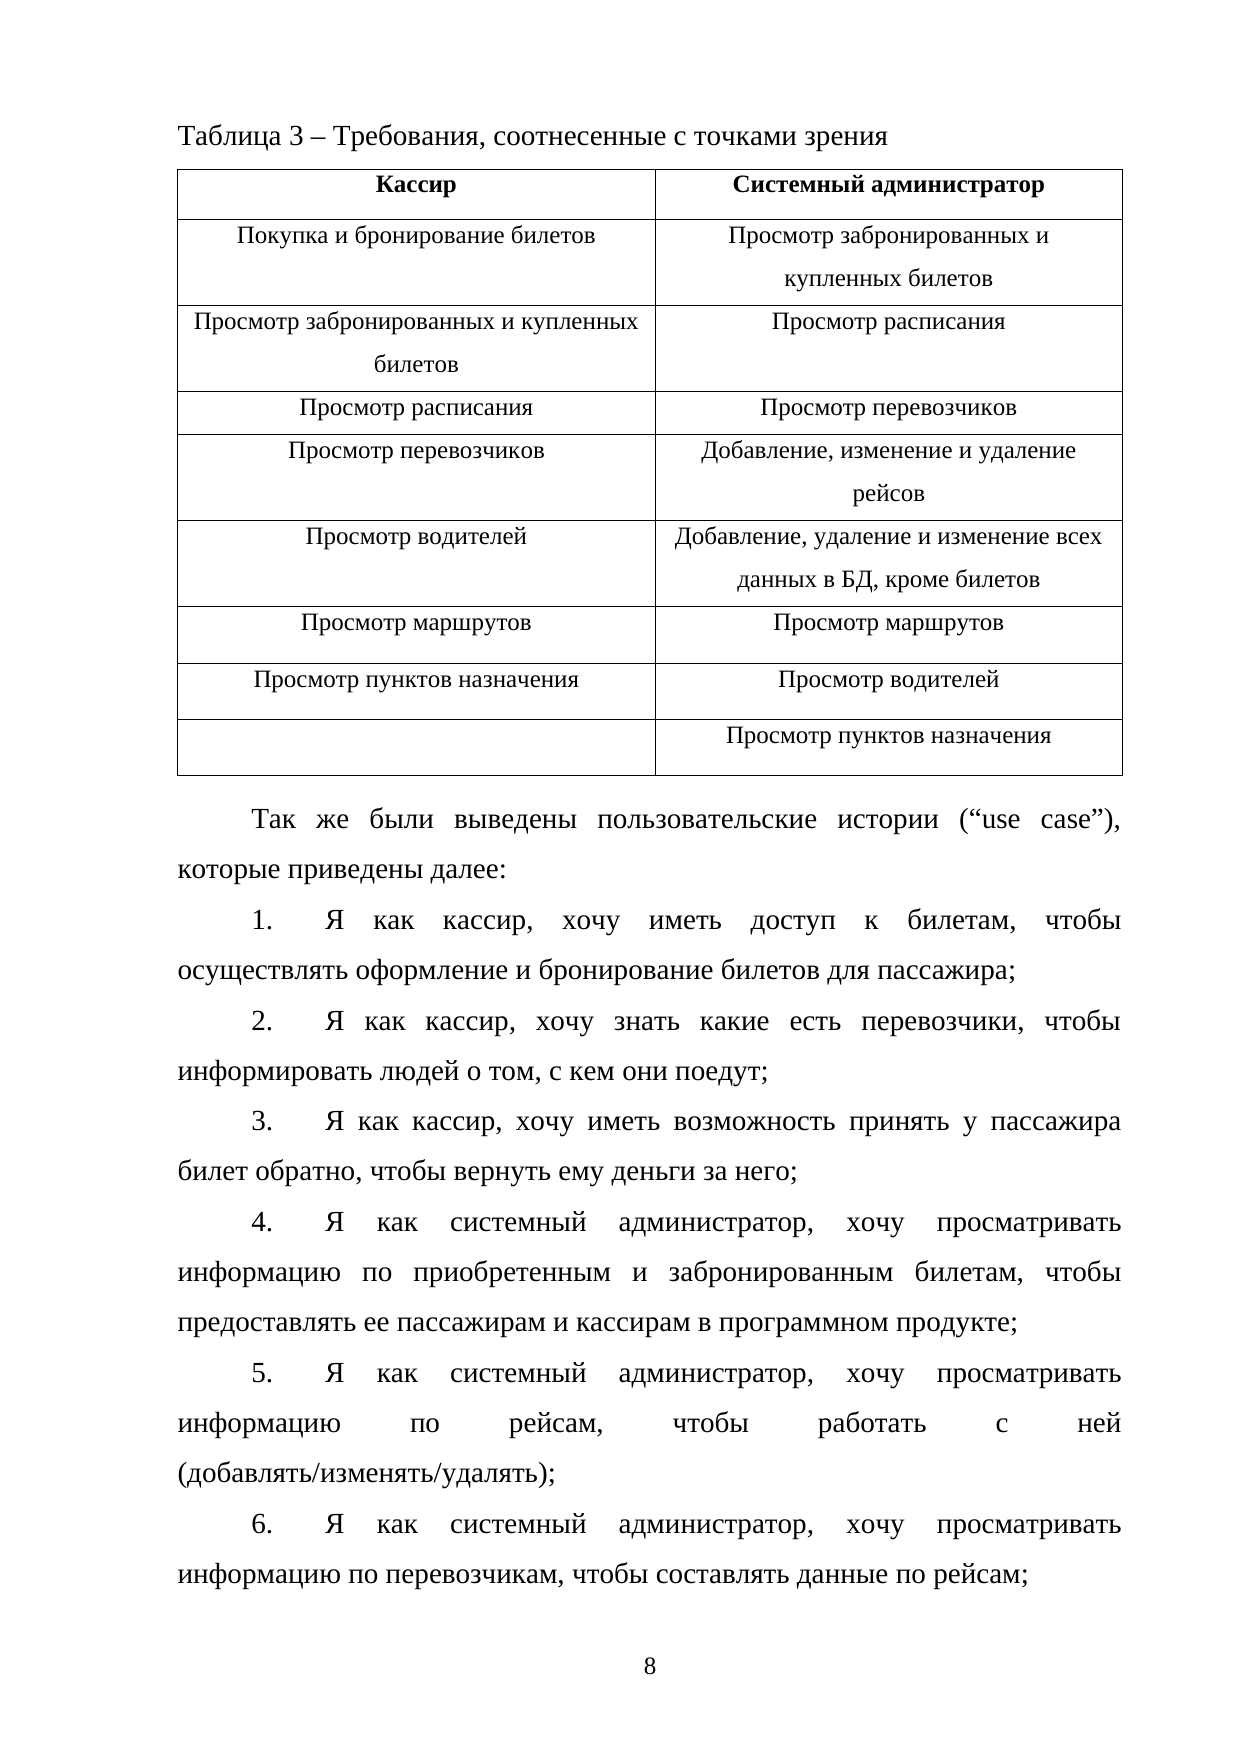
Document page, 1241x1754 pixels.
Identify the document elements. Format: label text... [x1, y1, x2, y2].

table_cell Просмотр маршрутов [656, 607, 1122, 663]
table_header Кассир [178, 170, 655, 219]
table_cell Просмотр расписания [656, 306, 1122, 391]
table_cell [178, 720, 655, 775]
list Я как системный администратор, хочу просматривать информацию по перевозчикам, чтобы составлять данные по рейсам; [177, 1506, 1122, 1589]
table_cell Просмотр перевозчиков [178, 435, 655, 520]
table_cell Просмотр расписания [178, 392, 655, 434]
table_cell Просмотр водителей [178, 521, 655, 606]
list Я как системный администратор, хочу просматривать информацию по приобретенным и забронированным билетам, чтобы предоставлять ее пассажирам и кассирам в программном продукте; [177, 1204, 1122, 1338]
list Я как системный администратор, хочу просматривать информацию по рейсам, чтобы работать с ней (добавлять/изменять/удалять); [177, 1355, 1122, 1489]
table_cell Просмотр забронированных и купленных билетов [656, 220, 1122, 305]
table_cell Просмотр пунктов назначения [178, 664, 655, 719]
text Таблица 3 – Требования, соотнесенные с точками зрения [177, 118, 1122, 152]
table_cell Покупка и бронирование билетов [178, 220, 655, 305]
table_cell Просмотр перевозчиков [656, 392, 1122, 434]
table_cell Просмотр маршрутов [178, 607, 655, 663]
table_cell Просмотр пунктов назначения [656, 720, 1122, 775]
text Так же были выведены пользовательские истории (“use case”), которые приведены далее: [177, 801, 1122, 885]
table_cell Просмотр забронированных и купленных билетов [178, 306, 655, 391]
table_cell Просмотр водителей [656, 664, 1122, 719]
list Я как кассир, хочу иметь возможность принять у пассажира билет обратно, чтобы вернуть ему деньги за него; [177, 1103, 1122, 1187]
table_header Системный администратор [656, 170, 1122, 219]
list Я как кассир, хочу иметь доступ к билетам, чтобы осуществлять оформление и бронирование билетов для пассажира; [177, 902, 1122, 986]
table_cell Добавление, изменение и удаление рейсов [656, 435, 1122, 520]
list Я как кассир, хочу знать какие есть перевозчики, чтобы информировать людей о том, с кем они поедут; [177, 1003, 1122, 1086]
table_cell Добавление, удаление и изменение всех данных в БД, кроме билетов [656, 521, 1122, 606]
